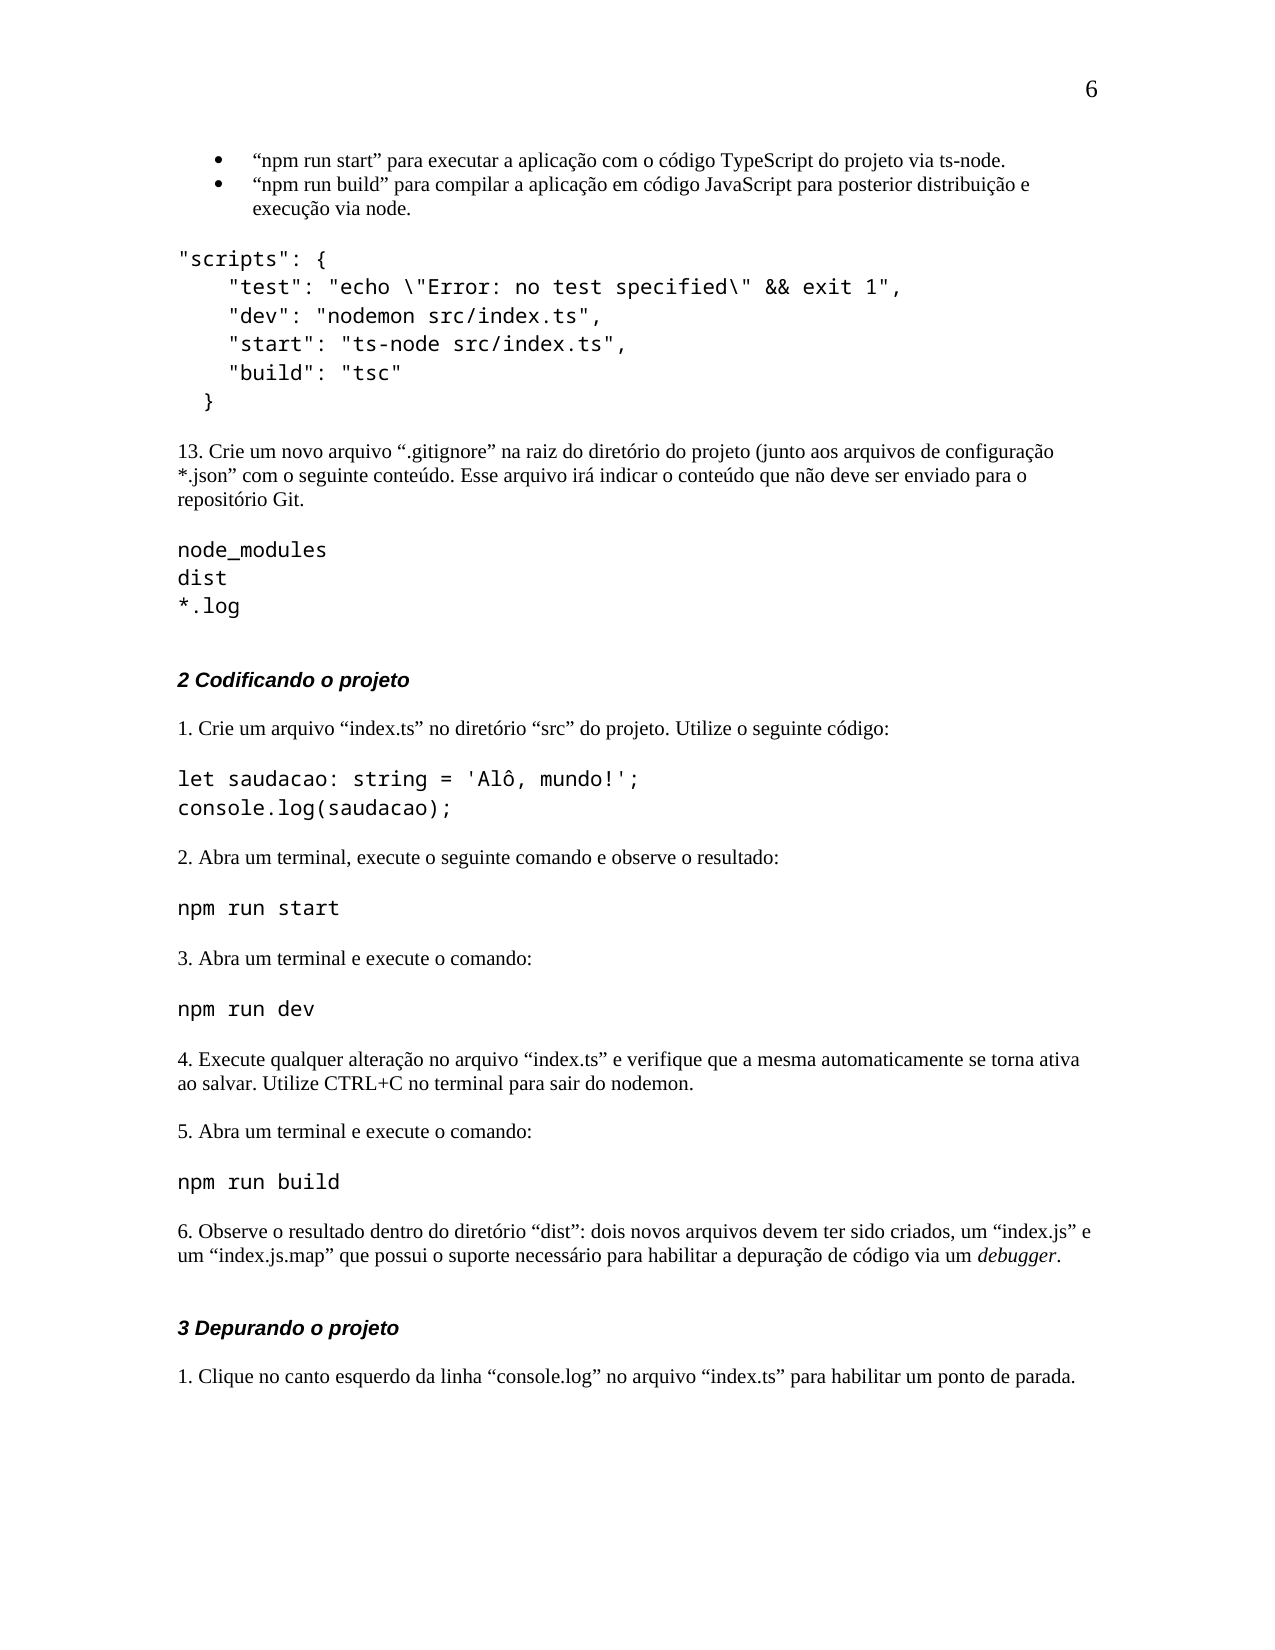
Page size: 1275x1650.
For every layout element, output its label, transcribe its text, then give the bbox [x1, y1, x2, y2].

text 2 Codificando o projeto [177, 668, 1098, 692]
text 1. Clique no canto esquerdo da linha “console.log” no arquivo “index.ts” para habilitar um ponto de parada. [177, 1364, 1098, 1388]
text 3. Abra um terminal e execute o comando: [177, 946, 1098, 970]
text *.log [177, 592, 1098, 620]
text } [177, 386, 1098, 414]
text "build": "tsc" [177, 358, 1098, 386]
text "test": "echo \"Error: no test specified\" && exit 1", [177, 272, 1098, 301]
text 6. Observe o resultado dentro do diretório “dist”: dois novos arquivos devem ter sido criados, um “index.js” e um “index.js.map” que possui o suporte necessário para habilitar a depuração de código via um debugger. [177, 1219, 1098, 1267]
text npm run build [177, 1167, 1098, 1195]
text dist [177, 563, 1098, 592]
text 4. Execute qualquer alteração no arquivo “index.ts” e verifique que a mesma automaticamente se torna ativa ao salvar. Utilize CTRL+C no terminal para sair do nodemon. [177, 1047, 1098, 1095]
text node_modules [177, 535, 1098, 563]
text 1. Crie um arquivo “index.ts” no diretório “src” do projeto. Utilize o seguinte código: [177, 716, 1098, 740]
text 2. Abra um terminal, execute o seguinte comando e observe o resultado: [177, 845, 1098, 869]
text npm run dev [177, 994, 1098, 1022]
text "start": "ts-node src/index.ts", [177, 329, 1098, 358]
text npm run start [177, 893, 1098, 922]
text "dev": "nodemon src/index.ts", [177, 301, 1098, 329]
text let saudacao: string = 'Alô, mundo!'; [177, 764, 1098, 793]
text 13. Crie um novo arquivo “.gitignore” na raiz do diretório do projeto (junto aos arquivos de configuração *.json” com o seguinte conteúdo. Esse arquivo irá indicar o conteúdo que não deve ser enviado para o repositório Git. [177, 438, 1098, 511]
list “npm run start” para executar a aplicação com o código TypeScript do projeto via ts-node. [215, 148, 1098, 172]
text "scripts": { [177, 244, 1098, 272]
list “npm run build” para compilar a aplicação em código JavaScript para posterior distribuição e execução via node. [215, 172, 1098, 220]
text 5. Abra um terminal e execute o comando: [177, 1119, 1098, 1143]
text console.log(saudacao); [177, 793, 1098, 821]
text 3 Depurando o projeto [177, 1316, 1098, 1339]
